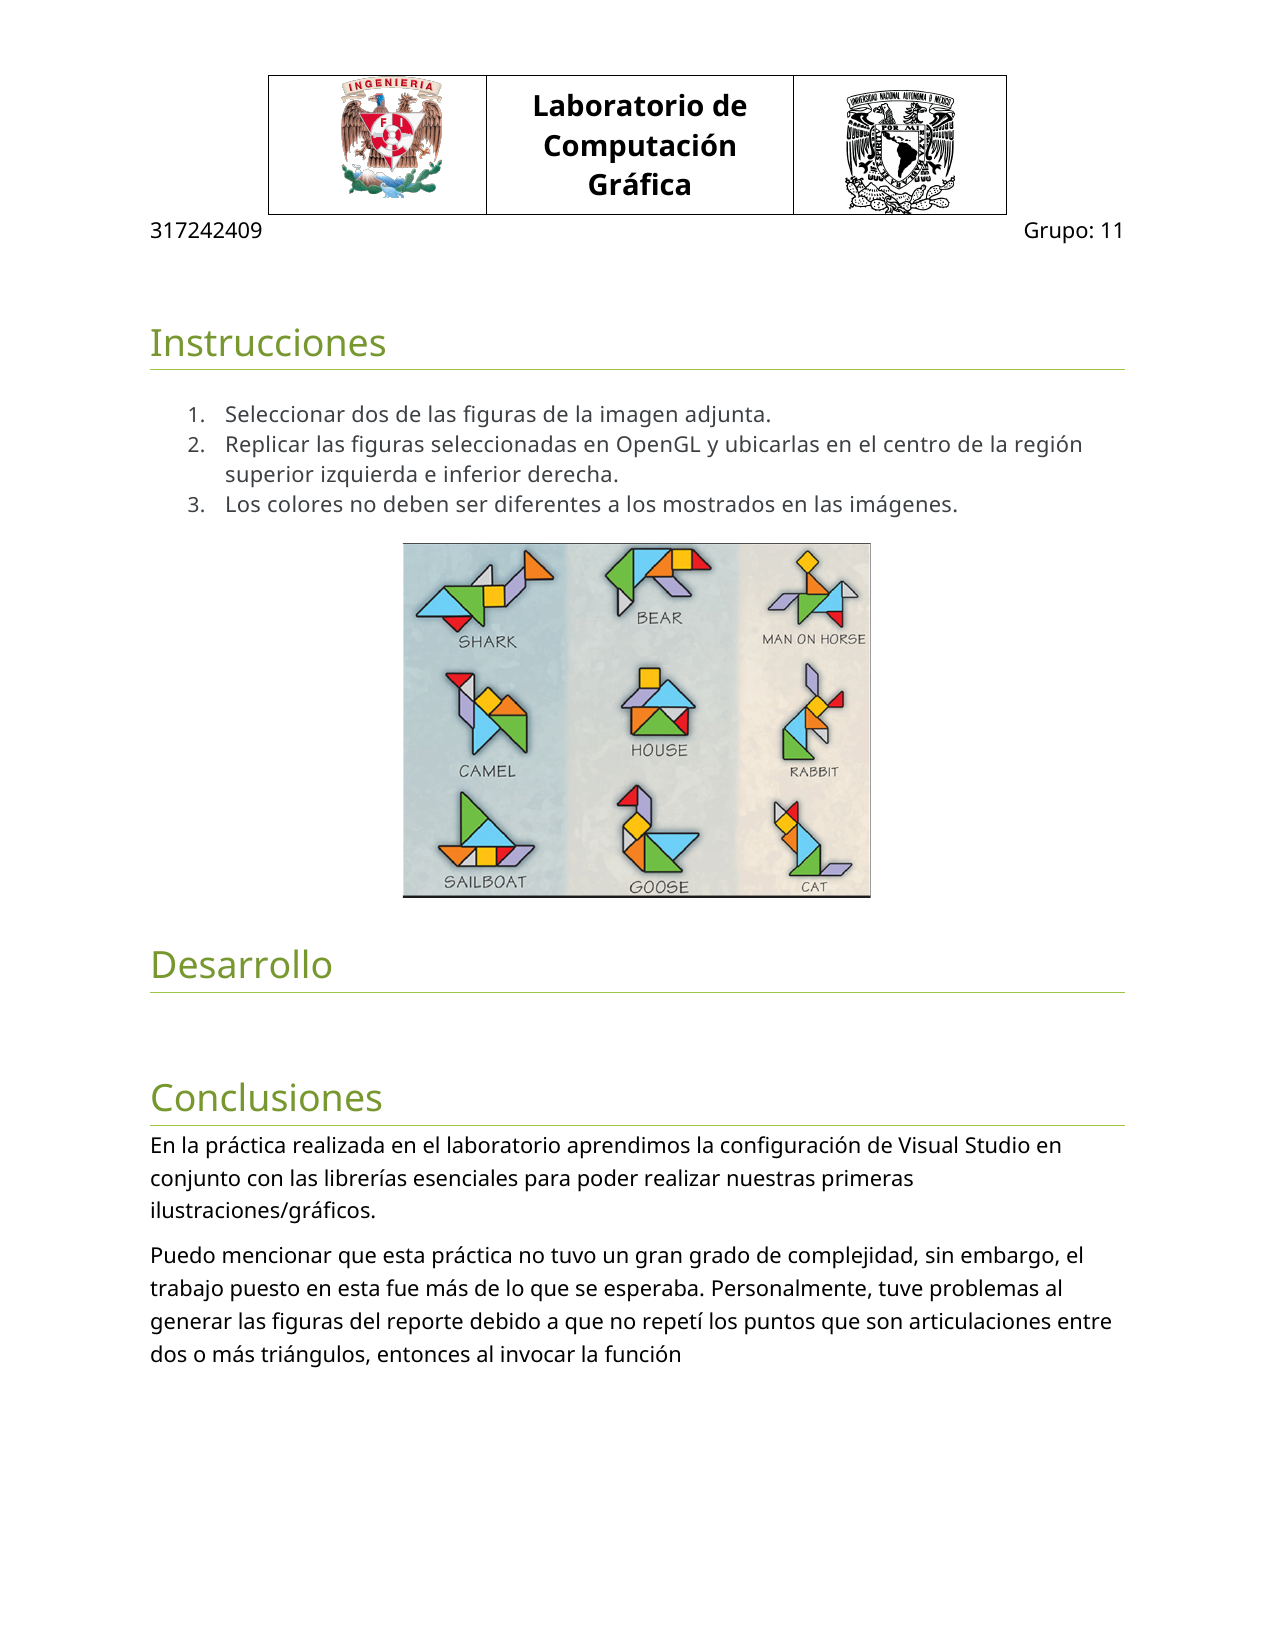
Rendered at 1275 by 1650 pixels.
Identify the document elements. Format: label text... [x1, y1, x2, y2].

text En la práctica realizada en el laboratorio aprendimos la configuración de Visual Studio en conjunto con las librerías esenciales para poder realizar nuestras primeras ilustraciones/gráficos. [150, 1130, 1125, 1225]
subtitle Instrucciones [150, 316, 1125, 369]
text Puedo mencionar que esta práctica no tuvo un gran grado de complejidad, sin embargo, el trabajo puesto en esta fue más de lo que se esperaba. Personalmente, tuve problemas al generar las figuras del reporte debido a que no repetí los puntos que son articulaciones entre dos o más triángulos, entonces al invocar la función [150, 1241, 1125, 1368]
list Los colores no deben ser diferentes a los mostrados en las imágenes. [187, 489, 1125, 518]
picture [845, 90, 955, 214]
subtitle Conclusiones [150, 1072, 1125, 1125]
list Replicar las figuras seleccionadas en OpenGL y ubicarlas en el centro de la región superior izquierda e inferior derecha. [187, 429, 1125, 489]
list Seleccionar dos de las figuras de la imagen adjunta. [187, 399, 1125, 429]
picture [339, 76, 443, 198]
picture [402, 543, 871, 898]
